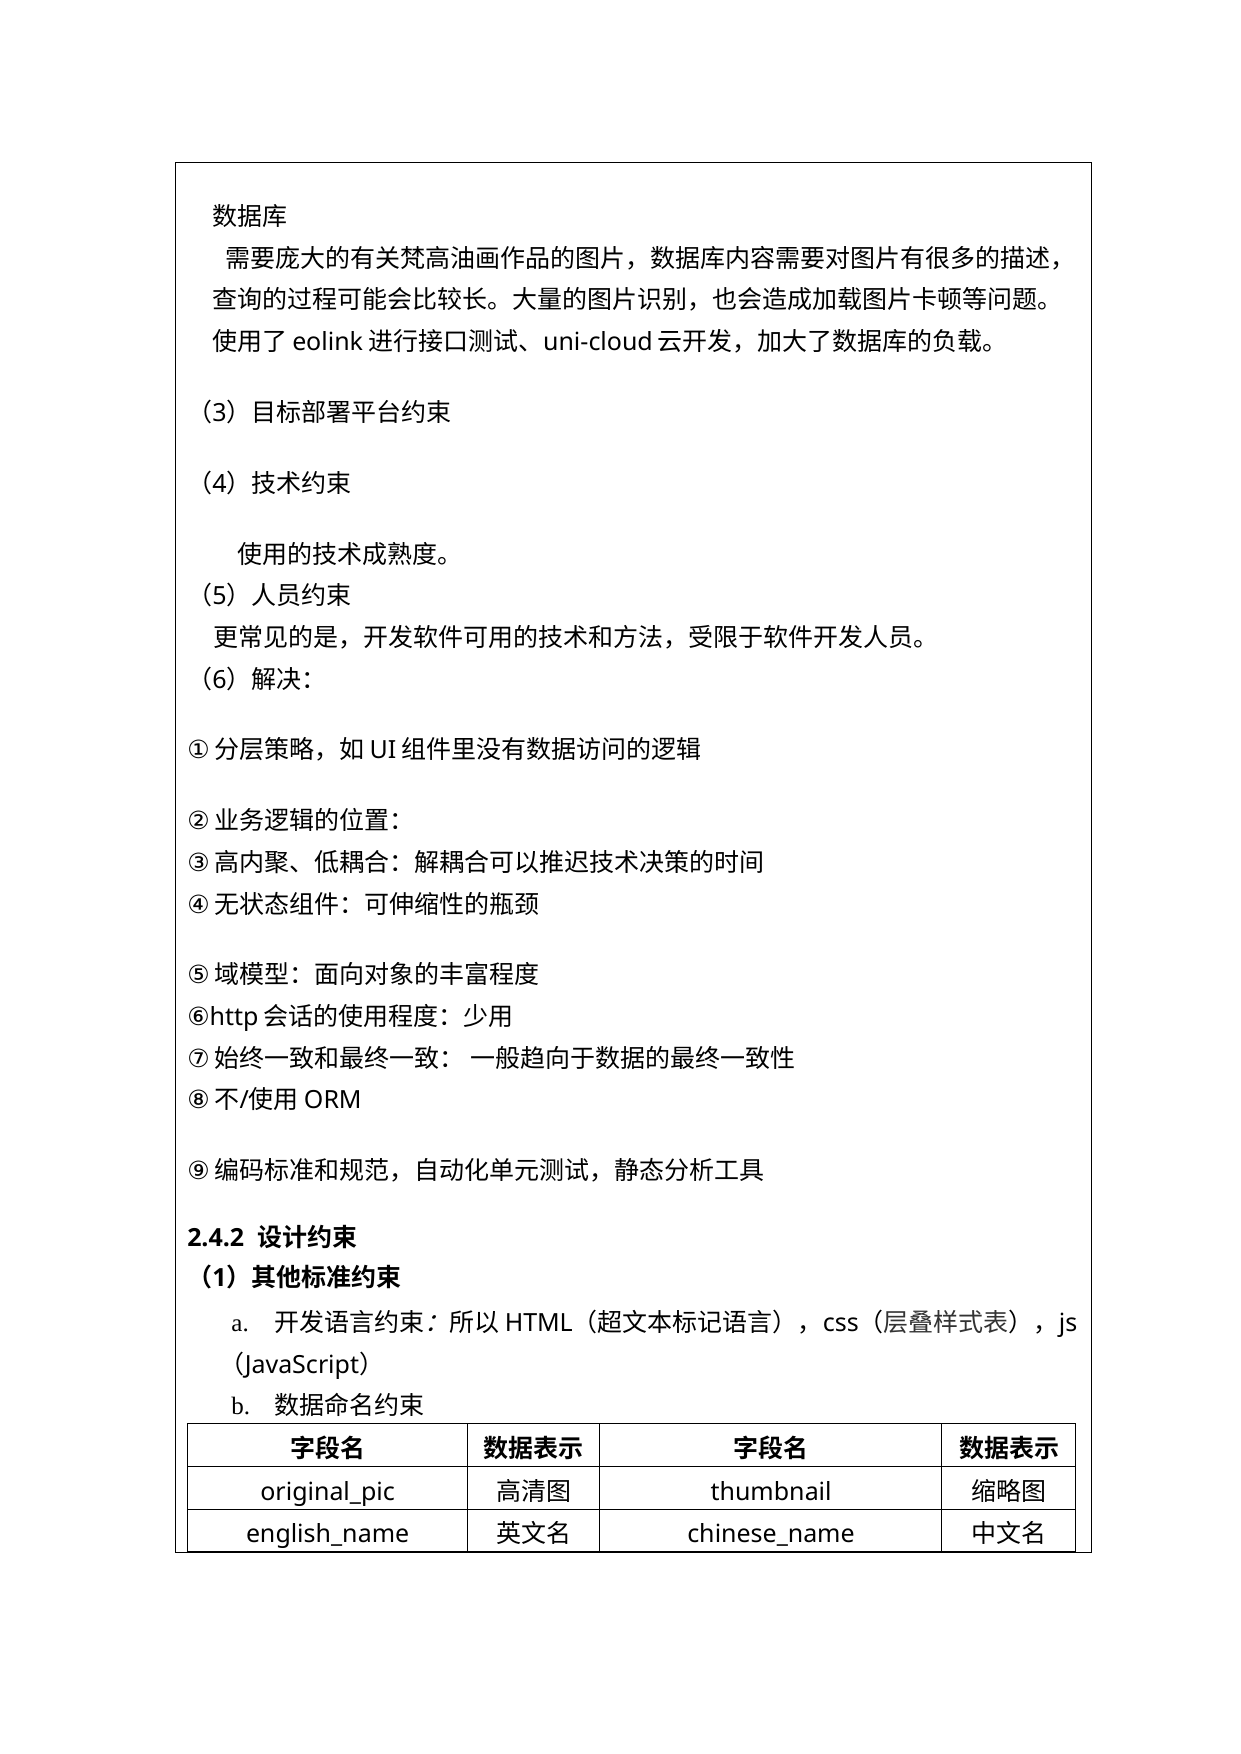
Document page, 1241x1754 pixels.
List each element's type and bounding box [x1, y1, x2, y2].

table_cell [176, 163, 1091, 1552]
